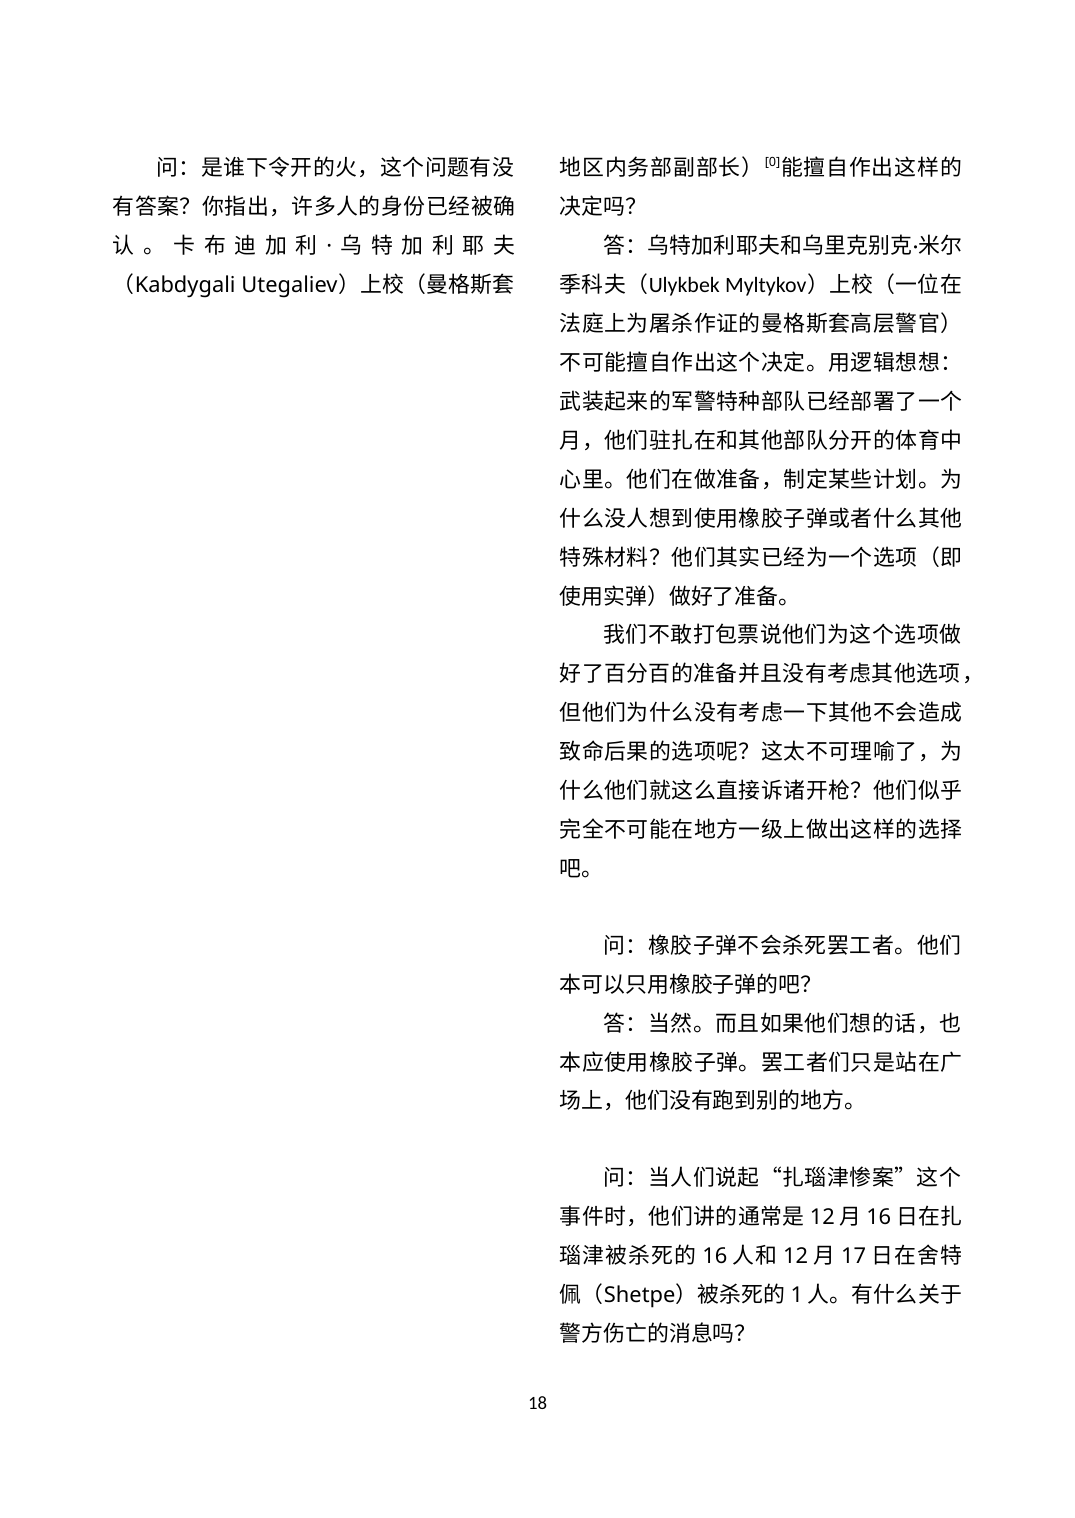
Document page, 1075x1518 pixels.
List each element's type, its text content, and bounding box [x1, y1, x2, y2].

text 我们不敢打包票说他们为这个选项做好了百分百的准备并且没有考虑其他选项，但他们为什么没有考虑一下其他不会造成致命后果的选项呢？这太不可理喻了，为什么他们就这么直接诉诸开枪？他们似乎完全不可能在地方一级上做出这样的选择吧。 [559, 617, 962, 883]
text 问：是谁下令开的火，这个问题有没有答案？你指出，许多人的身份已经被确认。卡布迪加利·乌特加利耶夫（Kabdygali Utegaliev）上校（曼格斯套地区内务部副部长）[]能擅自作出这样的决定吗？ [559, 150, 962, 221]
text 答：当然。而且如果他们想的话，也本应使用橡胶子弹。罢工者们只是站在广场上，他们没有跑到别的地方。 [559, 1005, 962, 1116]
text 问：是谁下令开的火，这个问题有没有答案？你指出，许多人的身份已经被确认。卡布迪加利·乌特加利耶夫（Kabdygali Utegaliev）上校（曼格斯套地区内务部副部长）[]能擅自作出这样的决定吗？ [112, 150, 515, 299]
text 答：乌特加利耶夫和乌里克别克·米尔季科夫（Ulykbek Myltykov）上校（一位在法庭上为屠杀作证的曼格斯套高层警官）不可能擅自作出这个决定。用逻辑想想：武装起来的军警特种部队已经部署了一个月，他们驻扎在和其他部队分开的体育中心里。他们在做准备，制定某些计划。为什么没人想到使用橡胶子弹或者什么其他特殊材料？他们其实已经为一个选项（即使用实弹）做好了准备。 [559, 228, 962, 611]
text 问：橡胶子弹不会杀死罢工者。他们本可以只用橡胶子弹的吧？ [559, 927, 962, 999]
text 问：当人们说起“扎瑙津惨案”这个事件时，他们讲的通常是12月16日在扎瑙津被杀死的16人和12月17日在舍特佩（Shetpe）被杀死的1人。有什么关于警方伤亡的消息吗？ [559, 1159, 962, 1348]
